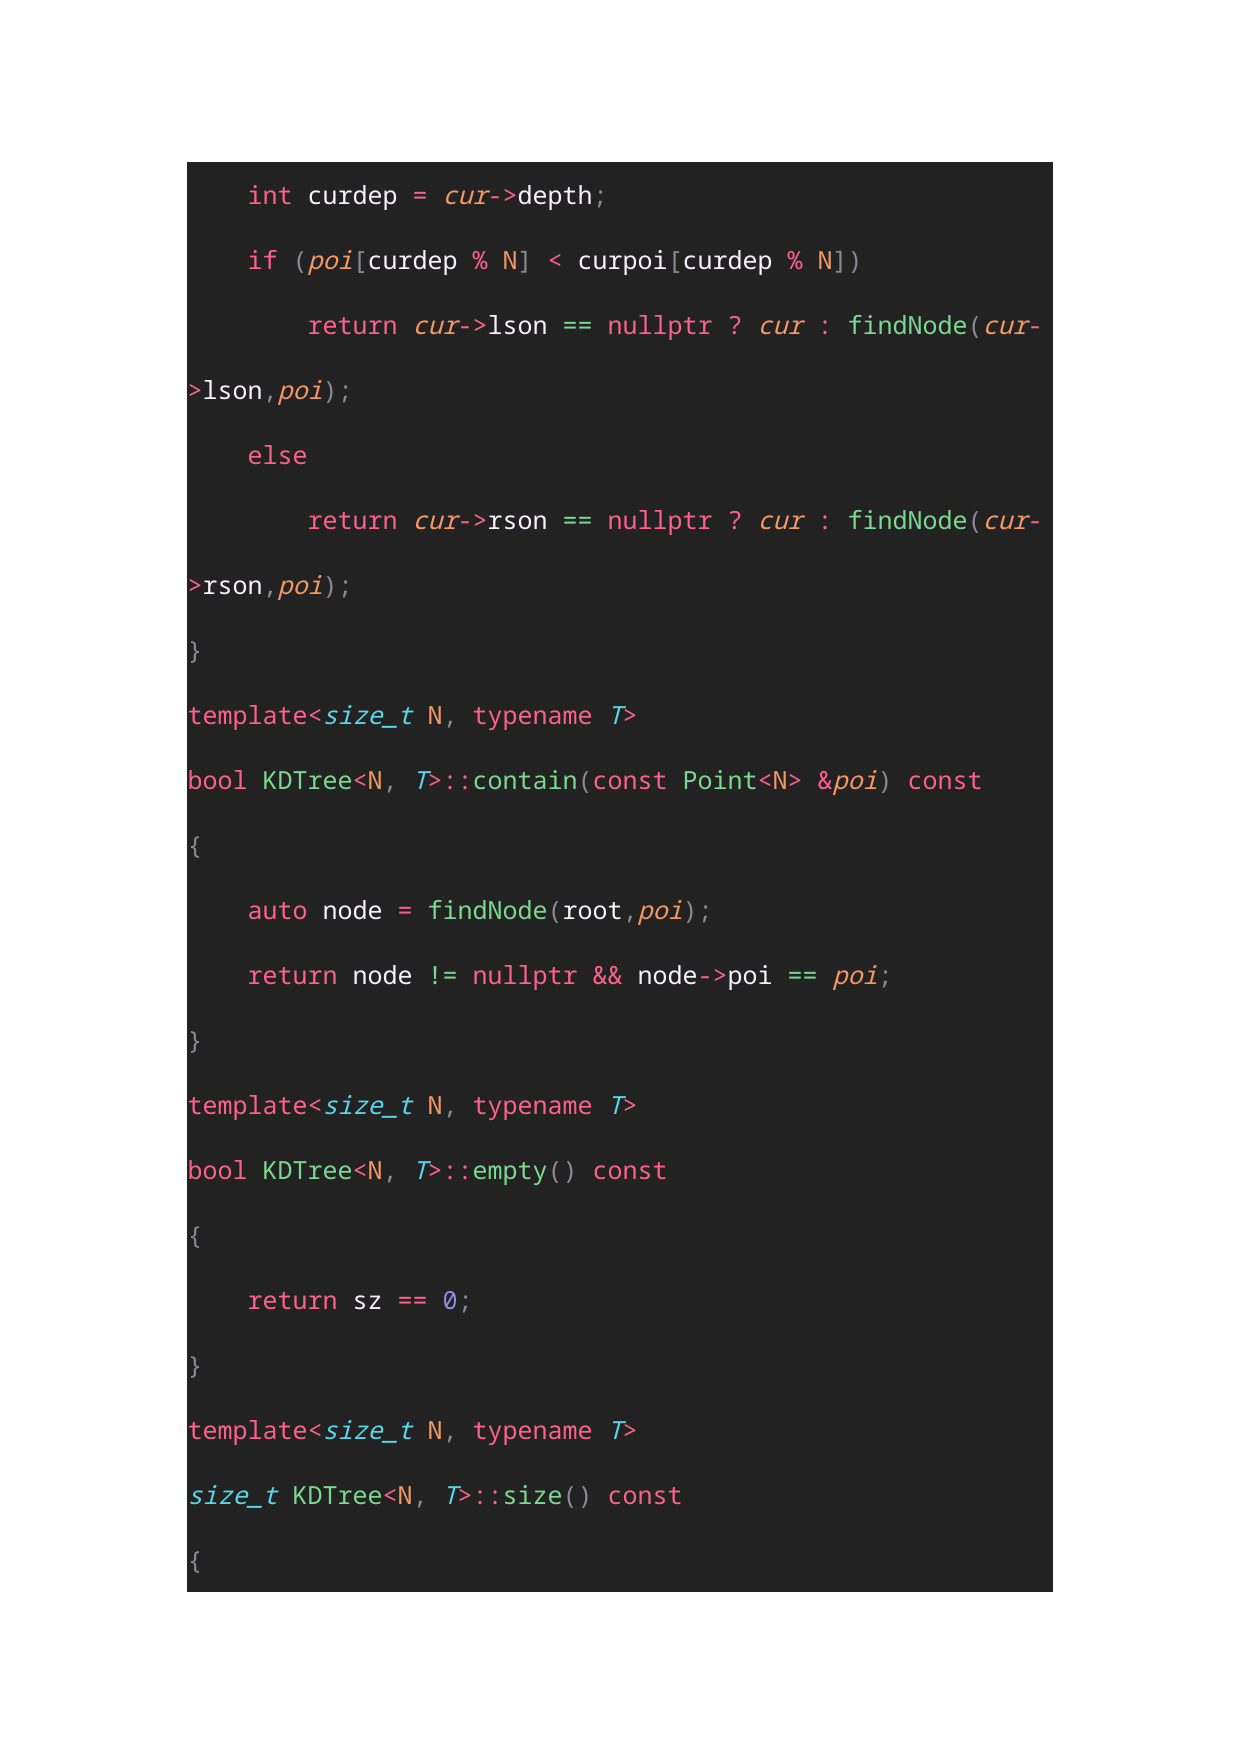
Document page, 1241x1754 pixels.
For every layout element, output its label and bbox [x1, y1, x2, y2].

text [187, 162, 1053, 1592]
